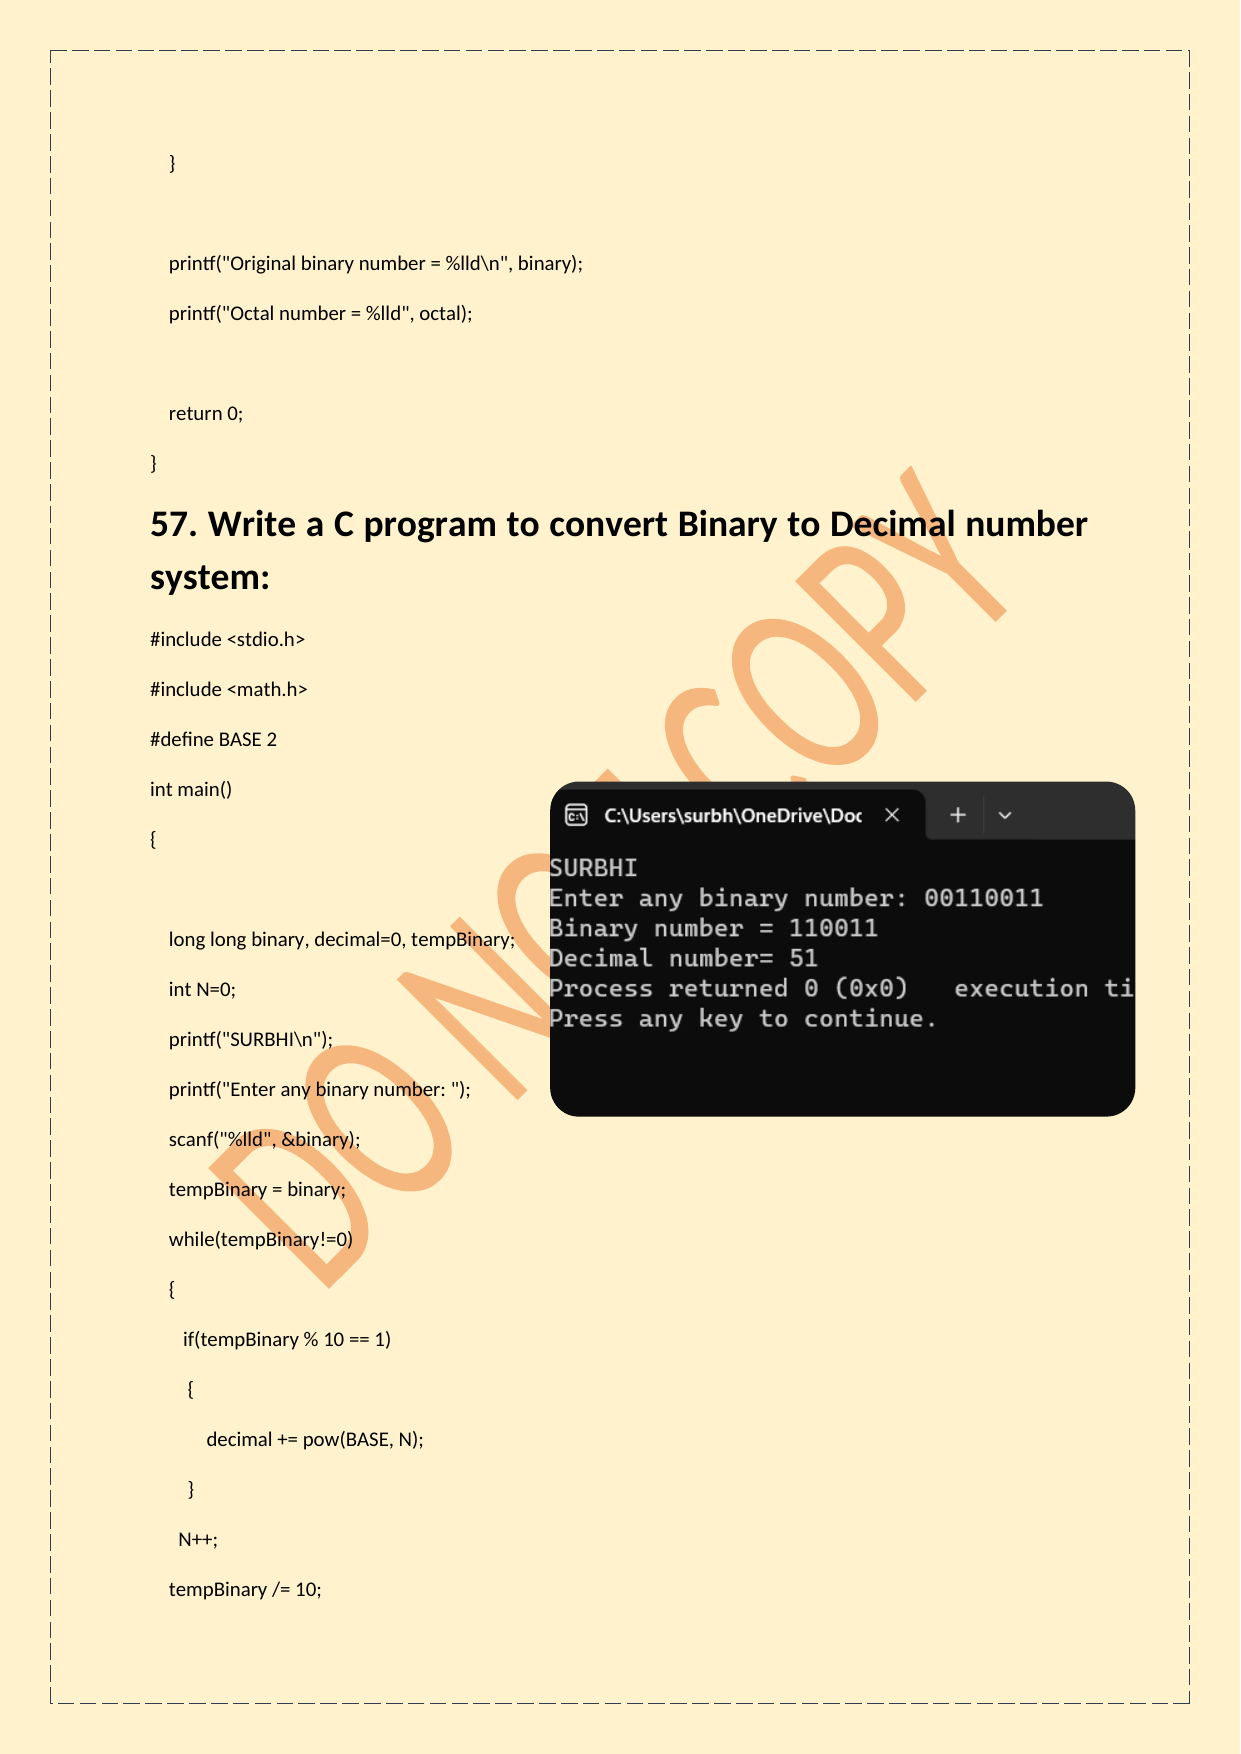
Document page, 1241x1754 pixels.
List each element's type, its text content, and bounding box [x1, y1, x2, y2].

text #include <stdio.h> [150, 626, 1090, 652]
text printf("Original binary number = %lld\n", binary); [150, 250, 1090, 275]
text { [150, 826, 550, 852]
text } [150, 450, 1090, 475]
text { [150, 1376, 1090, 1402]
text } [150, 150, 1090, 175]
text long long binary, decimal=0, tempBinary; [150, 926, 550, 952]
text scanf("%lld", &binary); [150, 1126, 1090, 1152]
text printf("Octal number = %lld", octal); [150, 300, 1090, 325]
text int N=0; [150, 976, 550, 1002]
text } [150, 1476, 1090, 1502]
text #include <math.h> [150, 676, 1090, 702]
text { [150, 1276, 1090, 1302]
text 57. Write a C program to convert Binary to Decimal number system: [150, 500, 1090, 598]
text #define BASE 2 [150, 726, 1090, 752]
text tempBinary /= 10; [150, 1576, 1090, 1602]
text while(tempBinary!=0) [150, 1226, 1090, 1252]
text printf("SURBHI\n"); [150, 1026, 550, 1052]
picture [550, 781, 1136, 1117]
text return 0; [150, 400, 1090, 425]
text tempBinary = binary; [150, 1176, 1090, 1202]
text N++; [150, 1526, 1090, 1552]
text if(tempBinary % 10 == 1) [150, 1326, 1090, 1352]
text int main() [150, 776, 1090, 802]
text decimal += pow(BASE, N); [150, 1426, 1090, 1452]
text printf("Enter any binary number: "); [150, 1076, 553, 1102]
